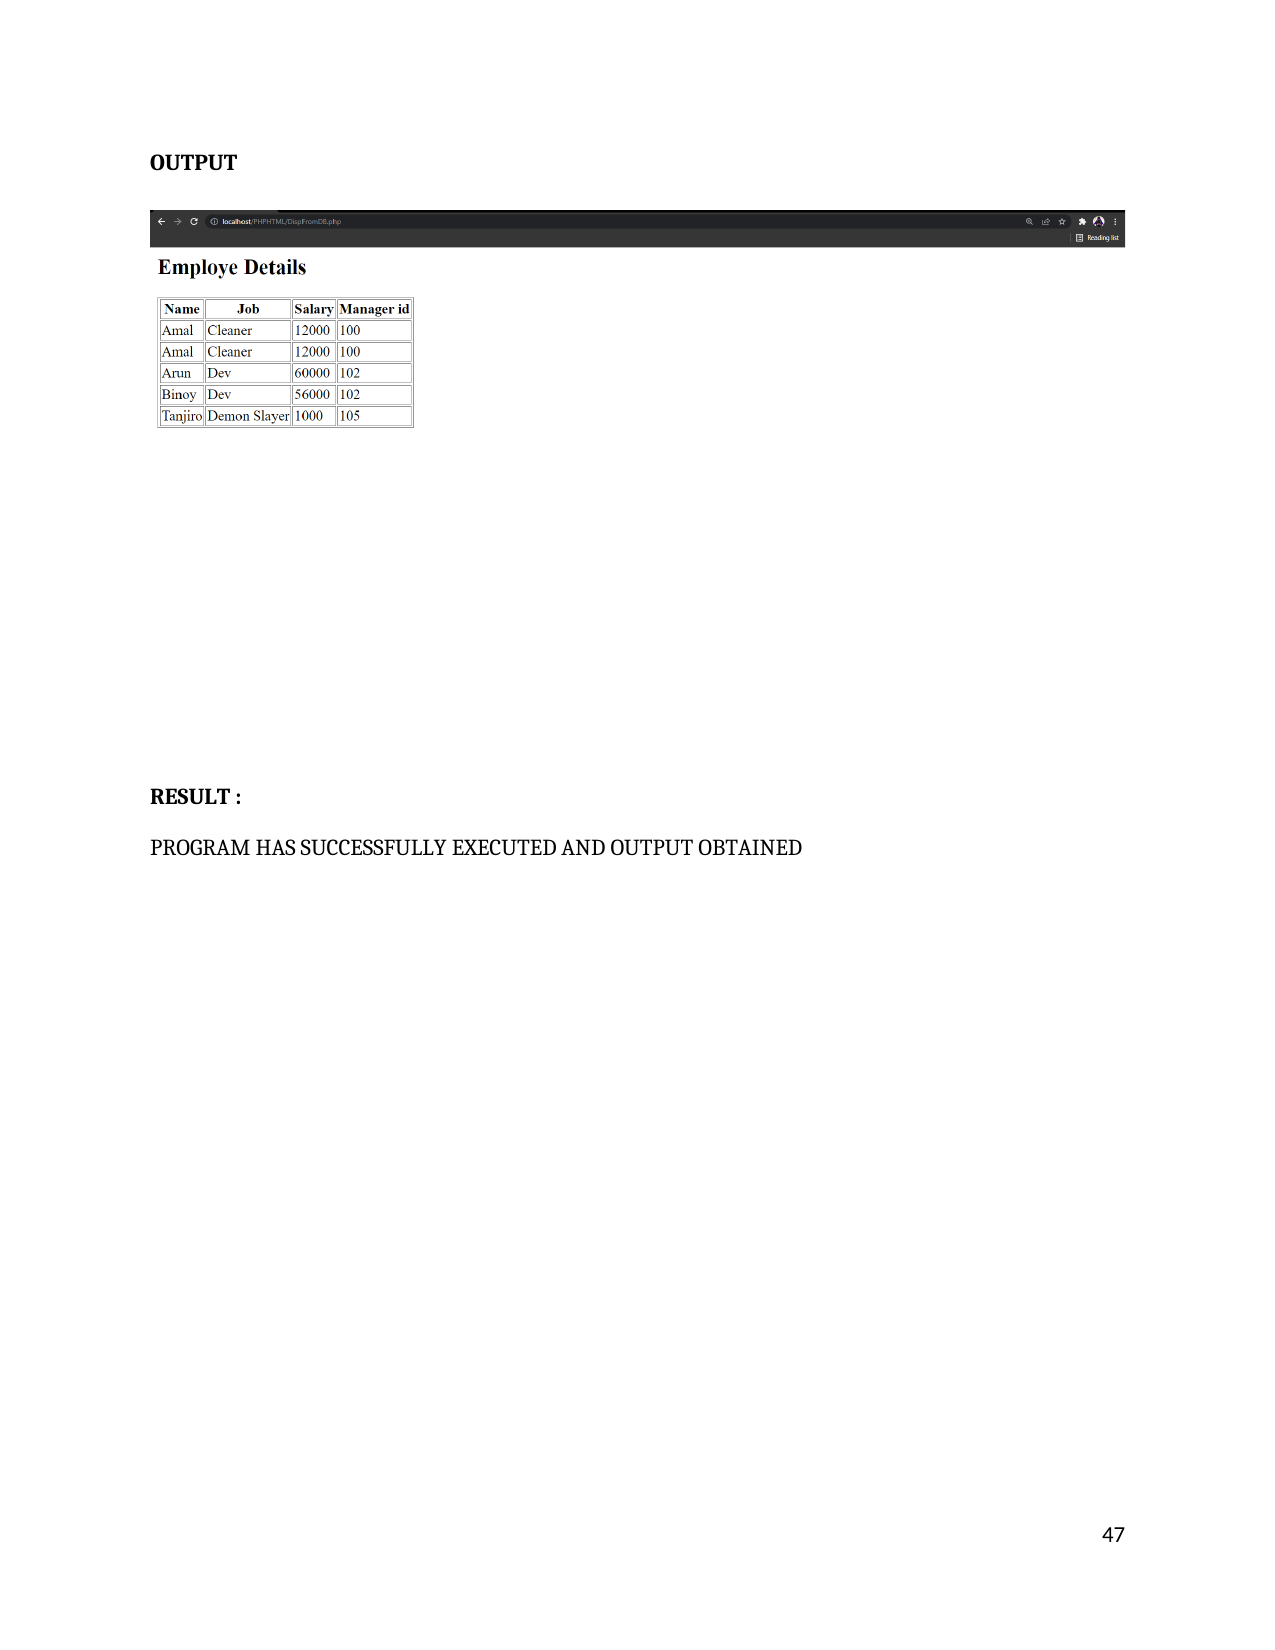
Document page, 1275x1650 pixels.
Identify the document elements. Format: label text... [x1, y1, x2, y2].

picture [150, 210, 1125, 729]
text OUTPUT [150, 150, 1125, 176]
text RESULT : [150, 784, 1125, 810]
text PROGRAM HAS SUCCESSFULLY EXECUTED AND OUTPUT OBTAINED [150, 835, 1125, 861]
